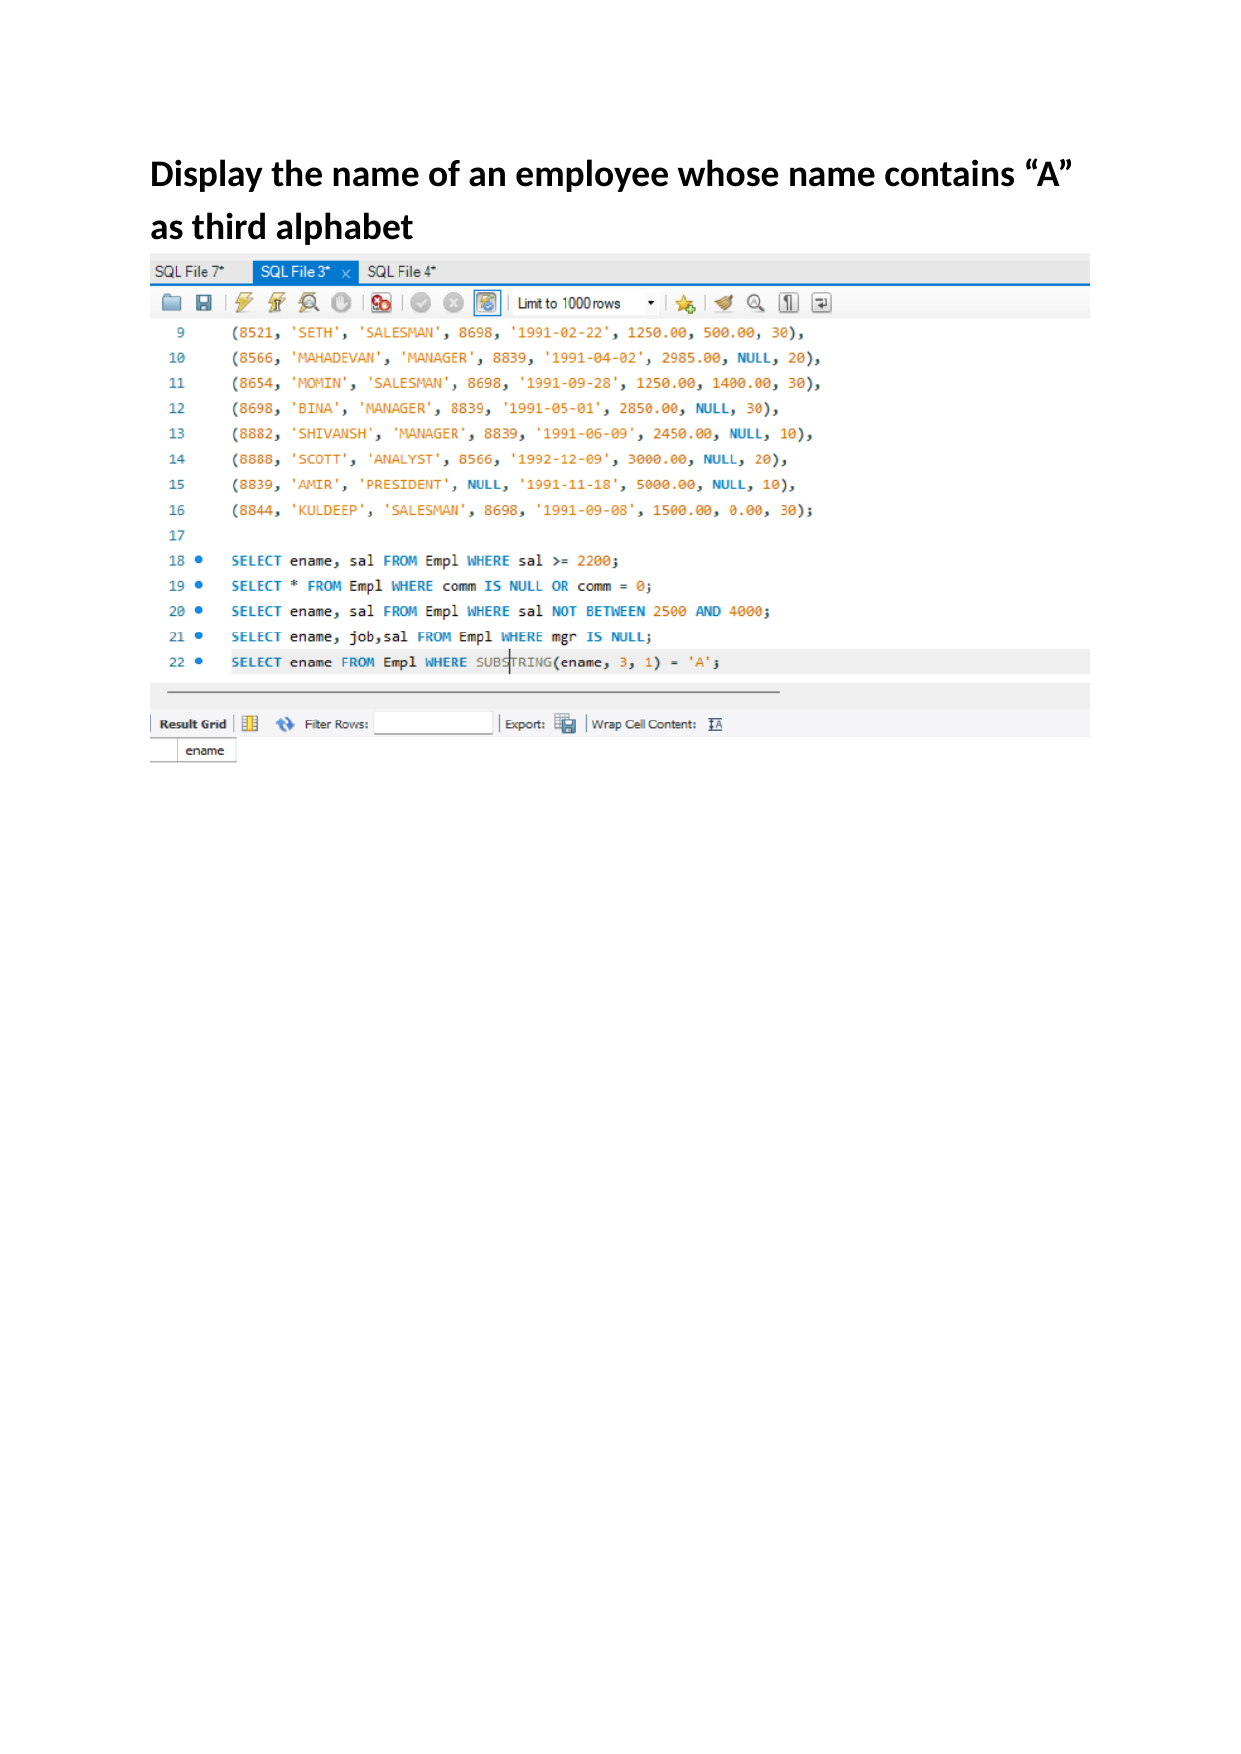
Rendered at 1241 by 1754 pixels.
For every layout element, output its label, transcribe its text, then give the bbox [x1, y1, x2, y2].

picture [150, 253, 1091, 926]
text Display the name of an employee whose name contains “A” as third alphabet [150, 150, 1090, 253]
